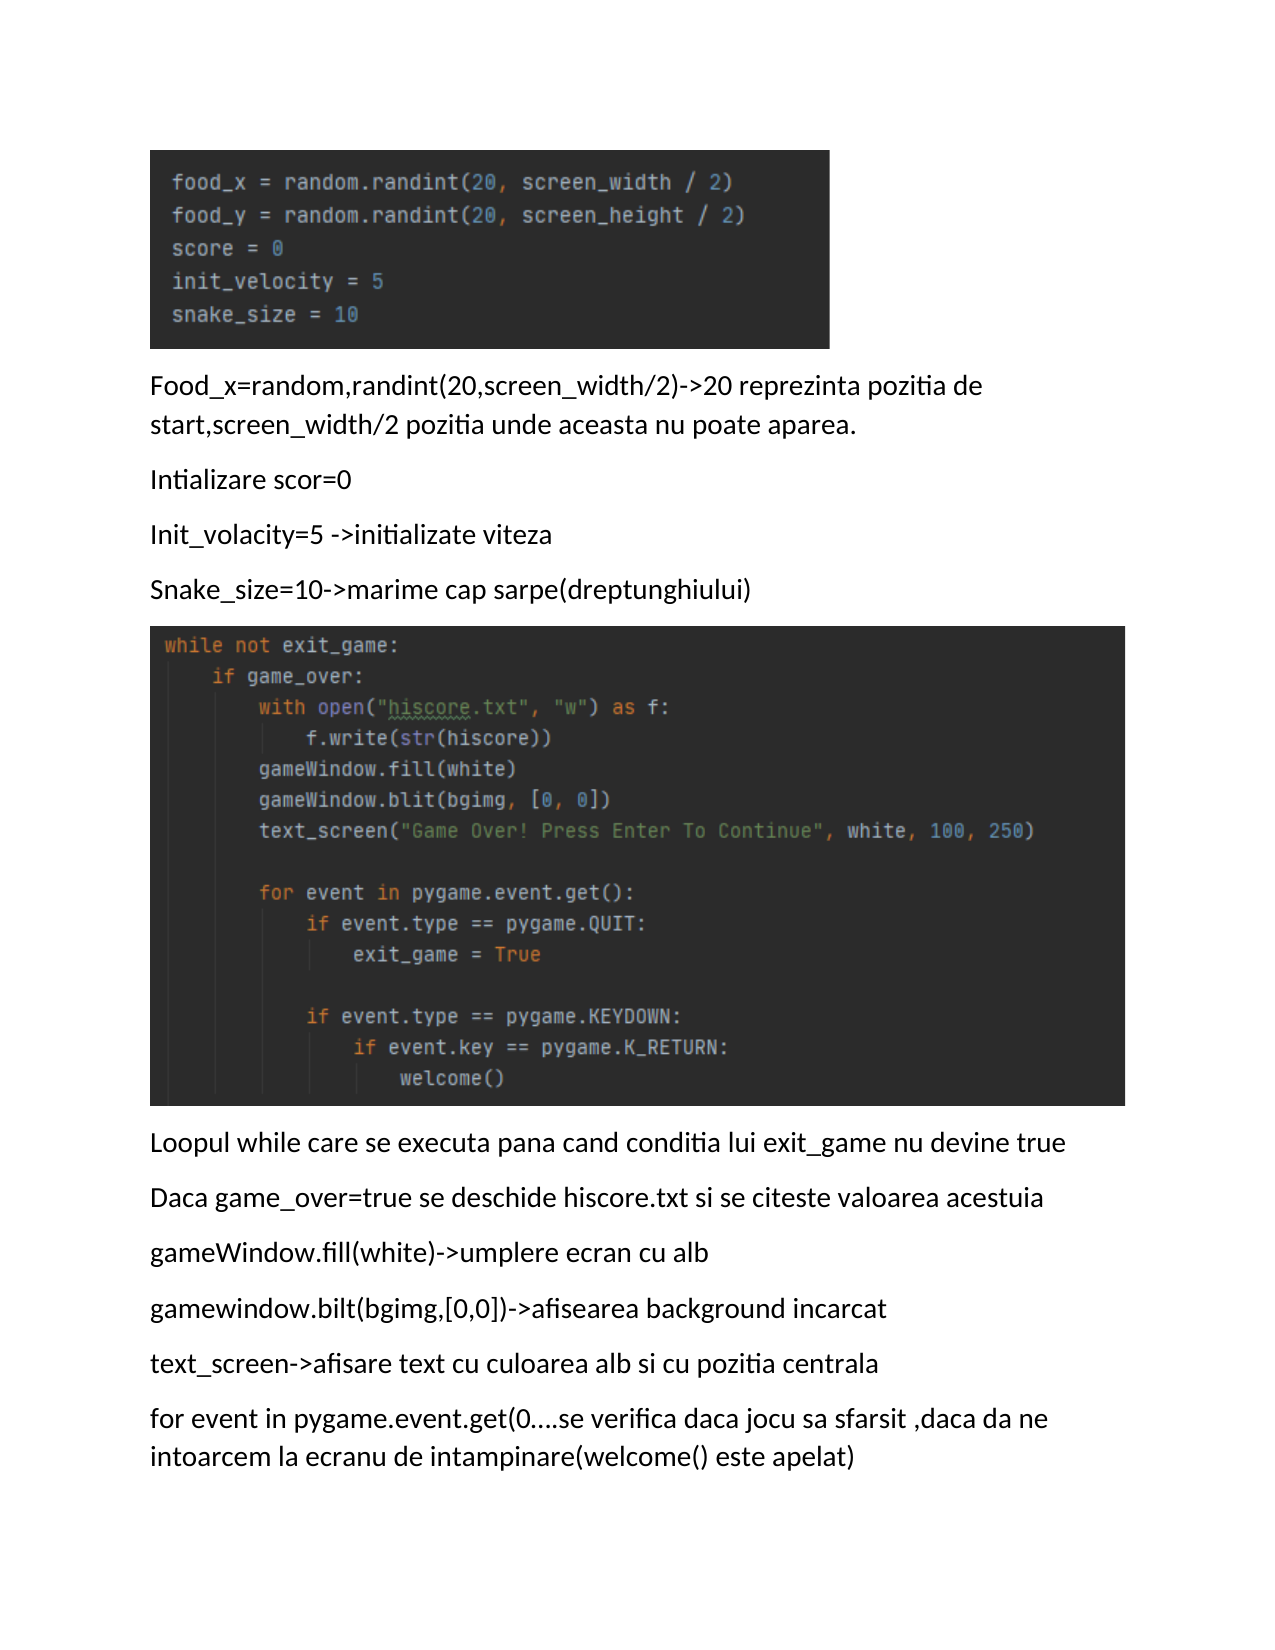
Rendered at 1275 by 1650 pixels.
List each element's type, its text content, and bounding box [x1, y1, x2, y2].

text Init_volacity=5 ->initializate viteza [150, 516, 1125, 552]
picture [150, 626, 1125, 1106]
text Snake_size=10->marime cap sarpe(dreptunghiului) [150, 571, 1125, 607]
text Loopul while care se executa pana cand conditia lui exit_game nu devine true [150, 1124, 1125, 1160]
text gamewindow.bilt(bgimg,[0,0])->afisearea background incarcat [150, 1290, 1125, 1325]
picture [150, 150, 830, 349]
text Intializare scor=0 [150, 461, 1125, 496]
text Food_x=random,randint(20,screen_width/2)->20 reprezinta pozitia de start,screen_width/2 pozitia unde aceasta nu poate aparea. [150, 367, 1125, 441]
text Daca game_over=true se deschide hiscore.txt si se citeste valoarea acestuia [150, 1179, 1125, 1215]
text for event in pygame.event.get(0….se verifica daca jocu sa sfarsit ,daca da ne intoarcem la ecranu de intampinare(welcome() este apelat) [150, 1400, 1125, 1474]
text text_screen->afisare text cu culoarea alb si cu pozitia centrala [150, 1345, 1125, 1380]
text gameWindow.fill(white)->umplere ecran cu alb [150, 1234, 1125, 1270]
